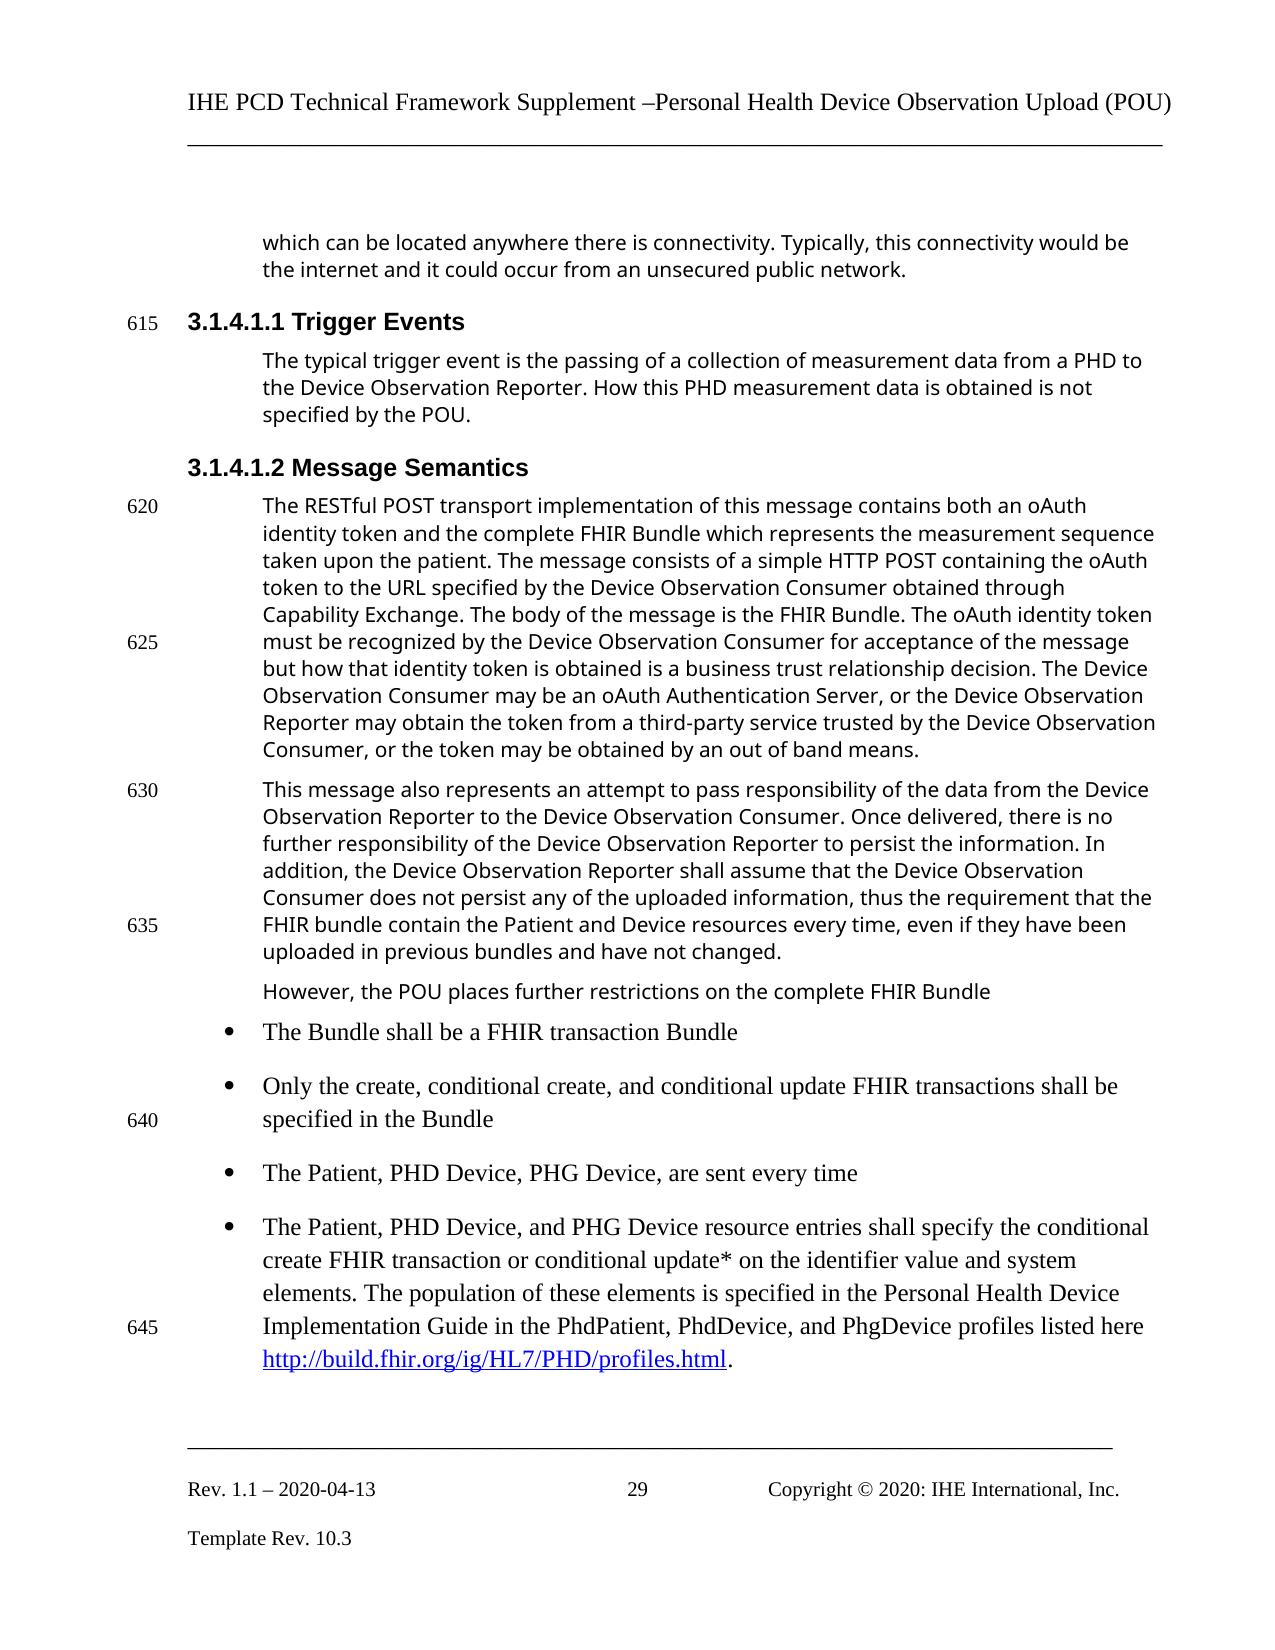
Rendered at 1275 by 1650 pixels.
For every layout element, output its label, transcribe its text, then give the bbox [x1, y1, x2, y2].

text This message also represents an attempt to pass responsibility of the data from the Device Observation Reporter to the Device Observation Consumer. Once delivered, there is no further responsibility of the Device Observation Reporter to persist the information. In addition, the Device Observation Reporter shall assume that the Device Observation Consumer does not persist any of the uploaded information, thus the requirement that the FHIR bundle contain the Patient and Device resources every time, even if they have been uploaded in previous bundles and have not changed. [262, 776, 1162, 965]
text The typical trigger event is the passing of a collection of measurement data from a PHD to the Device Observation Reporter. How this PHD measurement data is obtained is not specified by the POU. [262, 347, 1162, 428]
subtitle 3.1.4.1.1 Trigger Events [187, 307, 1162, 336]
text However, the POU places further restrictions on the complete FHIR Bundle [262, 978, 1162, 1005]
list The Patient, PHD Device, and PHG Device resource entries shall specify the conditional create FHIR transaction or conditional update* on the identifier value and system elements. The population of these elements is specified in the Personal Health Device Implementation Guide in the PhdPatient, PhdDevice, and PhgDevice profiles listed here http://build.fhir.org/ig/HL7/PHD/profiles.html. [225, 1212, 1162, 1373]
text The RESTful POST transport implementation of this message contains both an oAuth identity token and the complete FHIR Bundle which represents the measurement sequence taken upon the patient. The message consists of a simple HTTP POST containing the oAuth token to the URL specified by the Device Observation Consumer obtained through Capability Exchange. The body of the message is the FHIR Bundle. The oAuth identity token must be recognized by the Device Observation Consumer for acceptance of the message but how that identity token is obtained is a business trust relationship decision. The Device Observation Consumer may be an oAuth Authentication Server, or the Device Observation Reporter may obtain the token from a third-party service trusted by the Device Observation Consumer, or the token may be obtained by an out of band means. [262, 492, 1162, 763]
list Only the create, conditional create, and conditional update FHIR transactions shall be specified in the Bundle [225, 1071, 1162, 1133]
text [262, 228, 1162, 282]
subtitle 3.1.4.1.2 Message Semantics [187, 453, 1162, 482]
list The Patient, PHD Device, PHG Device, are sent every time [225, 1158, 1162, 1187]
list The Bundle shall be a FHIR transaction Bundle [225, 1017, 1162, 1046]
